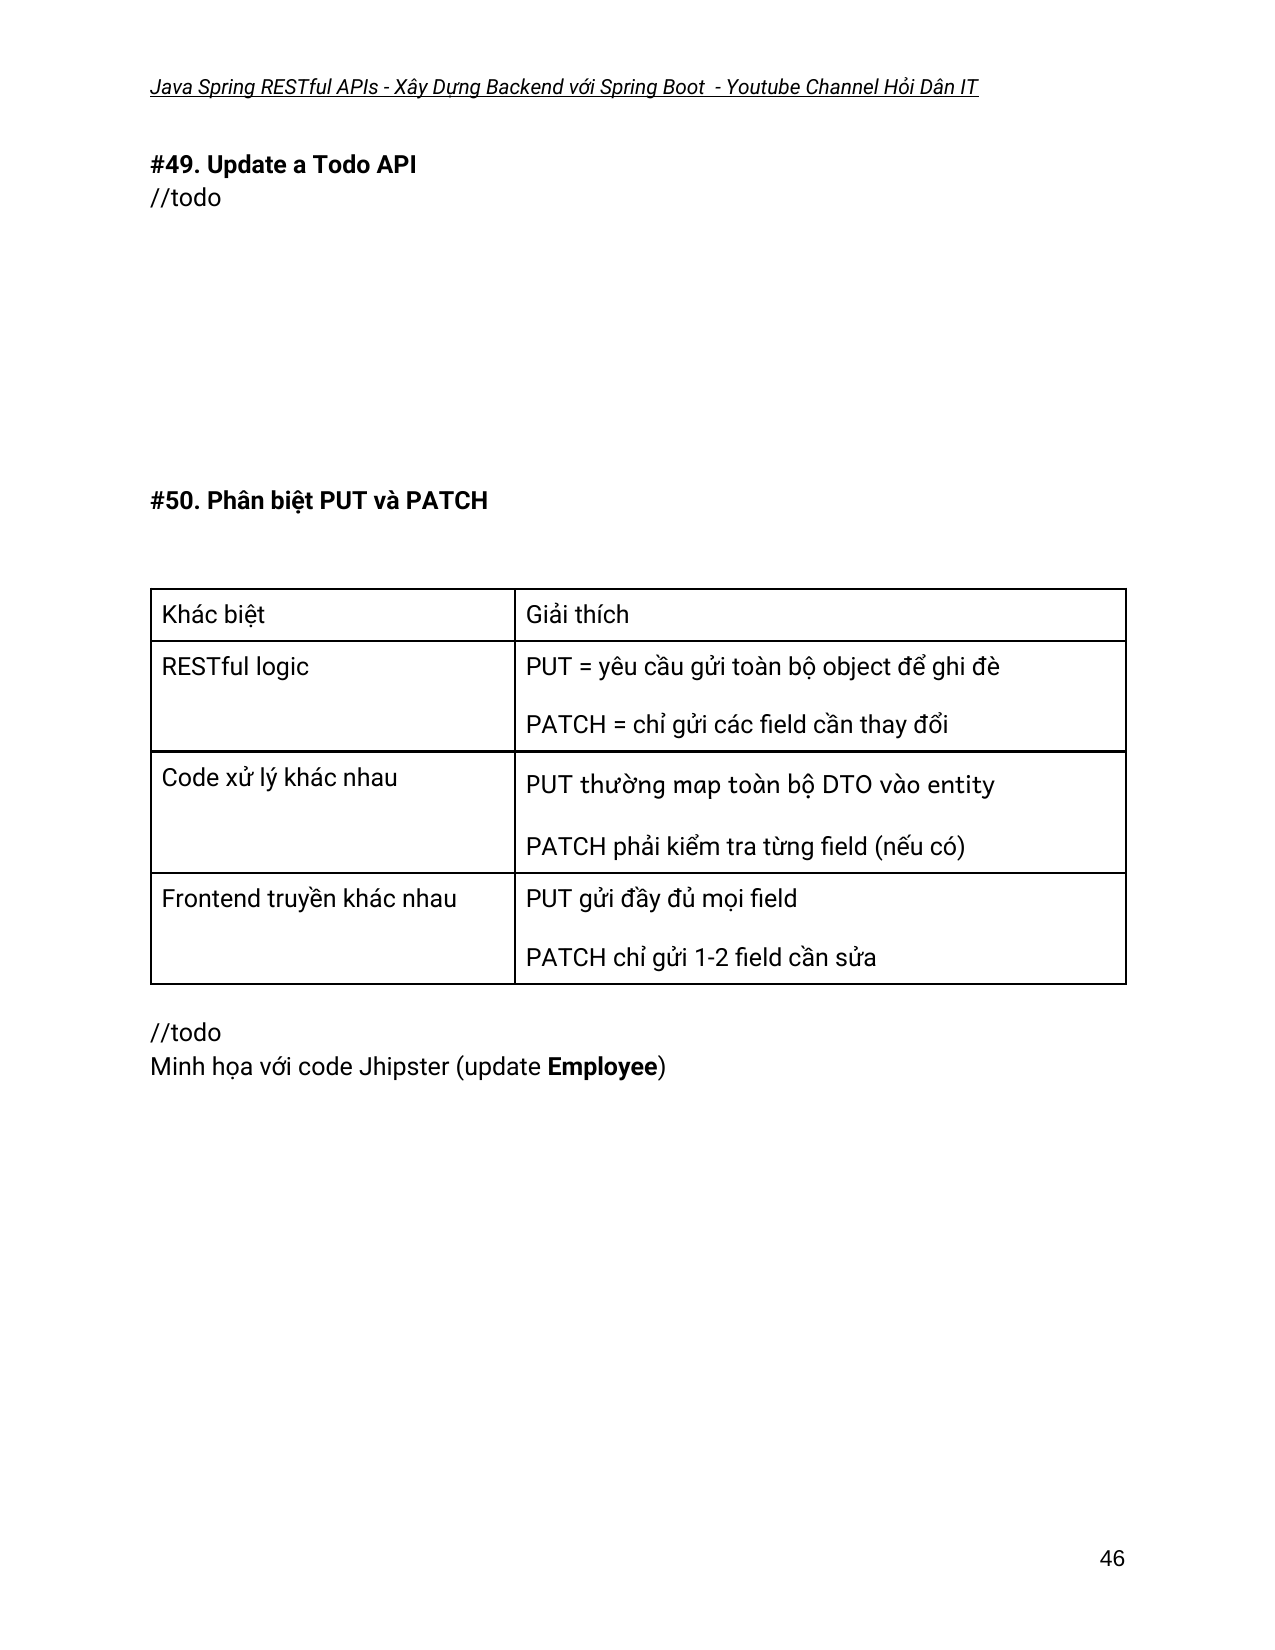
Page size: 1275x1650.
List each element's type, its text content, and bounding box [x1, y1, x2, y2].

table_cell RESTful logic [152, 642, 514, 750]
table_cell Frontend truyền khác nhau [152, 874, 514, 983]
subtitle #49. Update a Todo API [150, 150, 1125, 179]
text //todo [150, 184, 1125, 213]
table_cell Code xử lý khác nhau [152, 753, 514, 872]
table_cell PUT = yêu cầu gửi toàn bộ object để ghi đè PATCH = chỉ gửi các field cần thay đổi [516, 642, 1125, 750]
table_cell PUT gửi đầy đủ mọi field PATCH chỉ gửi 1-2 field cần sửa [516, 874, 1125, 983]
table_header Giải thích [516, 590, 1125, 639]
text Minh họa với code Jhipster (update Employee) [150, 1052, 1125, 1081]
table_header Khác biệt [152, 590, 514, 639]
text //todo [150, 1018, 1125, 1048]
table_cell PUT thường map toàn bộ DTO vào entity PATCH phải kiểm tra từng field (nếu có) [516, 753, 1125, 872]
subtitle #50. Phân biệt PUT và PATCH [150, 486, 1125, 516]
